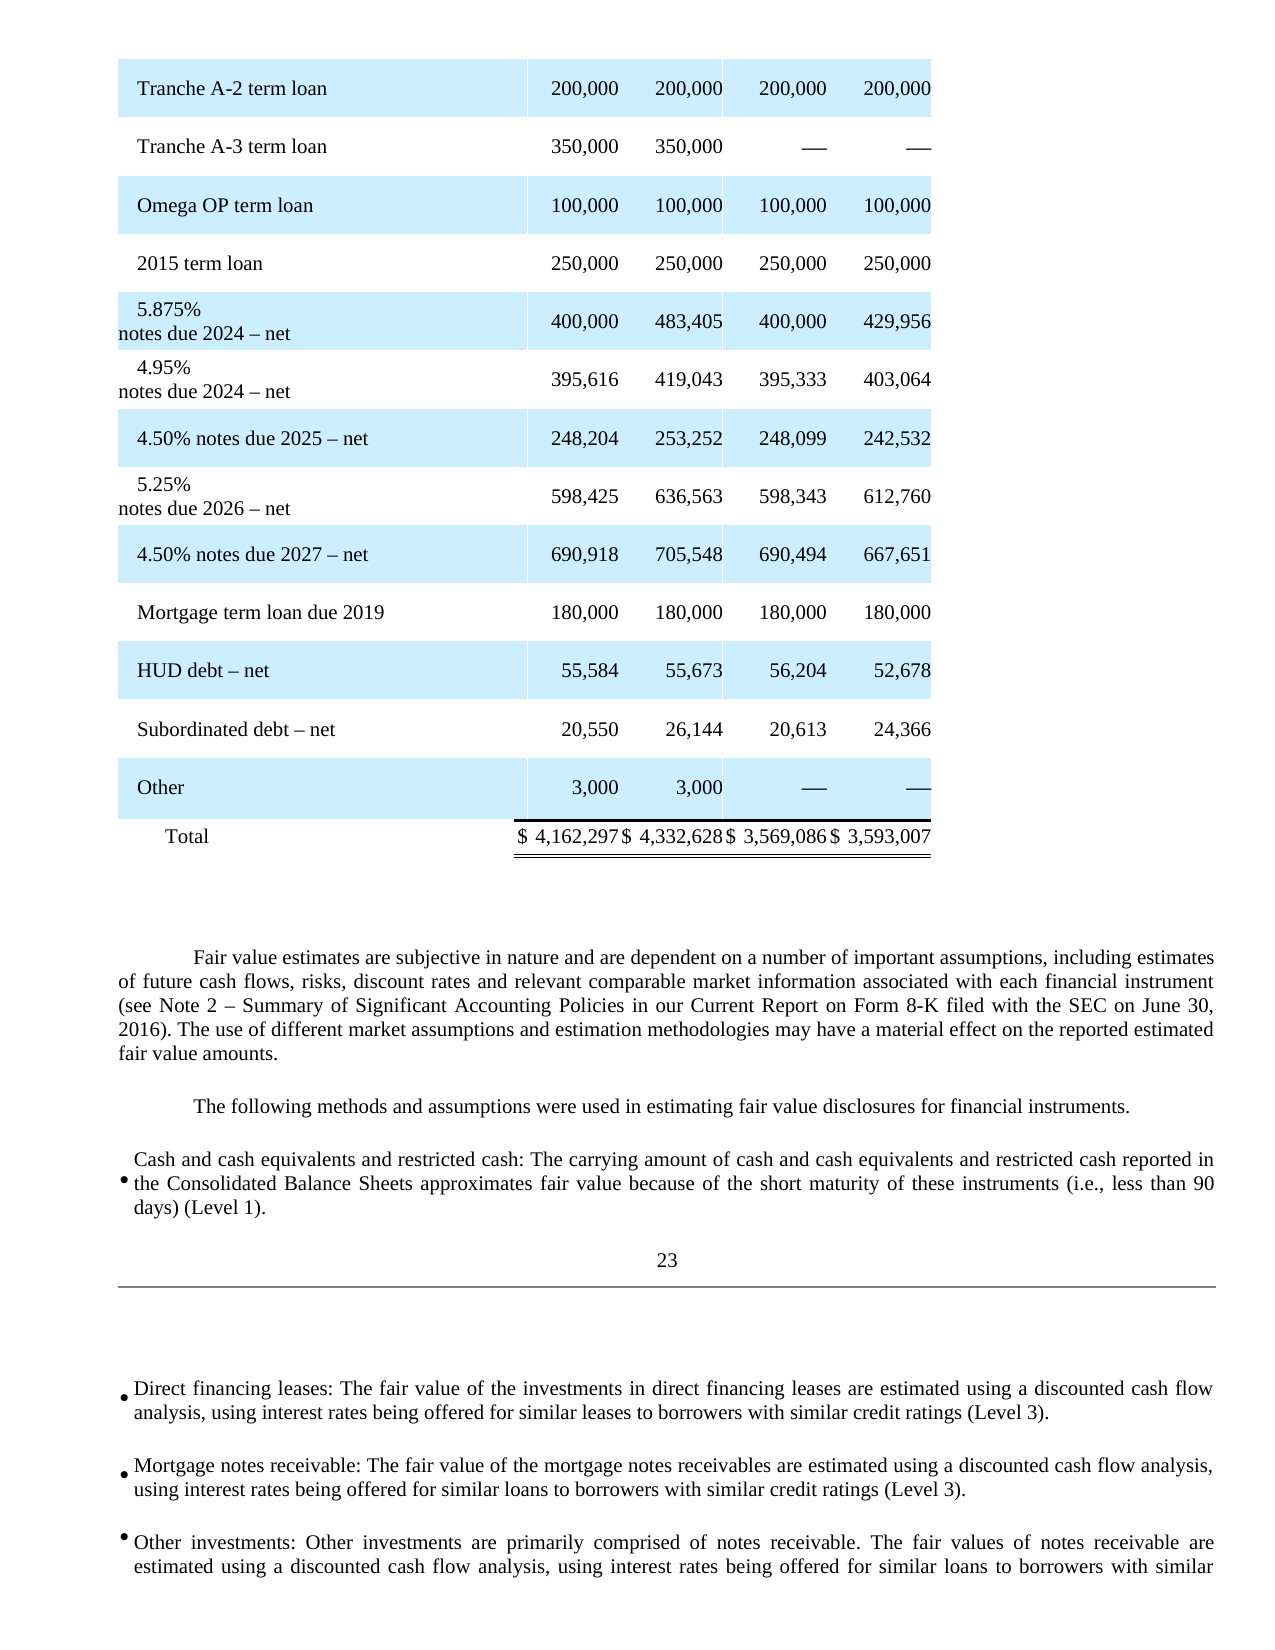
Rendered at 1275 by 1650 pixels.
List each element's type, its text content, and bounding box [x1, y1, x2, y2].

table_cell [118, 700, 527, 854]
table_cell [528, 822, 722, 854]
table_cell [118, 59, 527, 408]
text Fair value estimates are subjective in nature and are dependent on a number of important assumptions, including estimates of future cash flows, risks, discount rates and relevant comparable market information associated with each financial instrument (see Note 2 – Summary of Significant Accounting Policies in our Current Report on Form 8-K filed with the SEC on June 30, 2016). The use of different market assumptions and estimation methodologies may have a material effect on the reported estimated fair value amounts. [118, 945, 1216, 1065]
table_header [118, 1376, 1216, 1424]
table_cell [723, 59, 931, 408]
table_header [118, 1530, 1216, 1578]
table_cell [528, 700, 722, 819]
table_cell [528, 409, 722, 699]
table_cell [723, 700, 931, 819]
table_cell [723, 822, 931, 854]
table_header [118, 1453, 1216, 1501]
text 23 [118, 1247, 1216, 1272]
text The following methods and assumptions were used in estimating fair value disclosures for financial instruments. [118, 1094, 1216, 1118]
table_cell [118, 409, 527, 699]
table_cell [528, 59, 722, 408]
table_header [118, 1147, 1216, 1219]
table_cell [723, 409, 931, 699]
